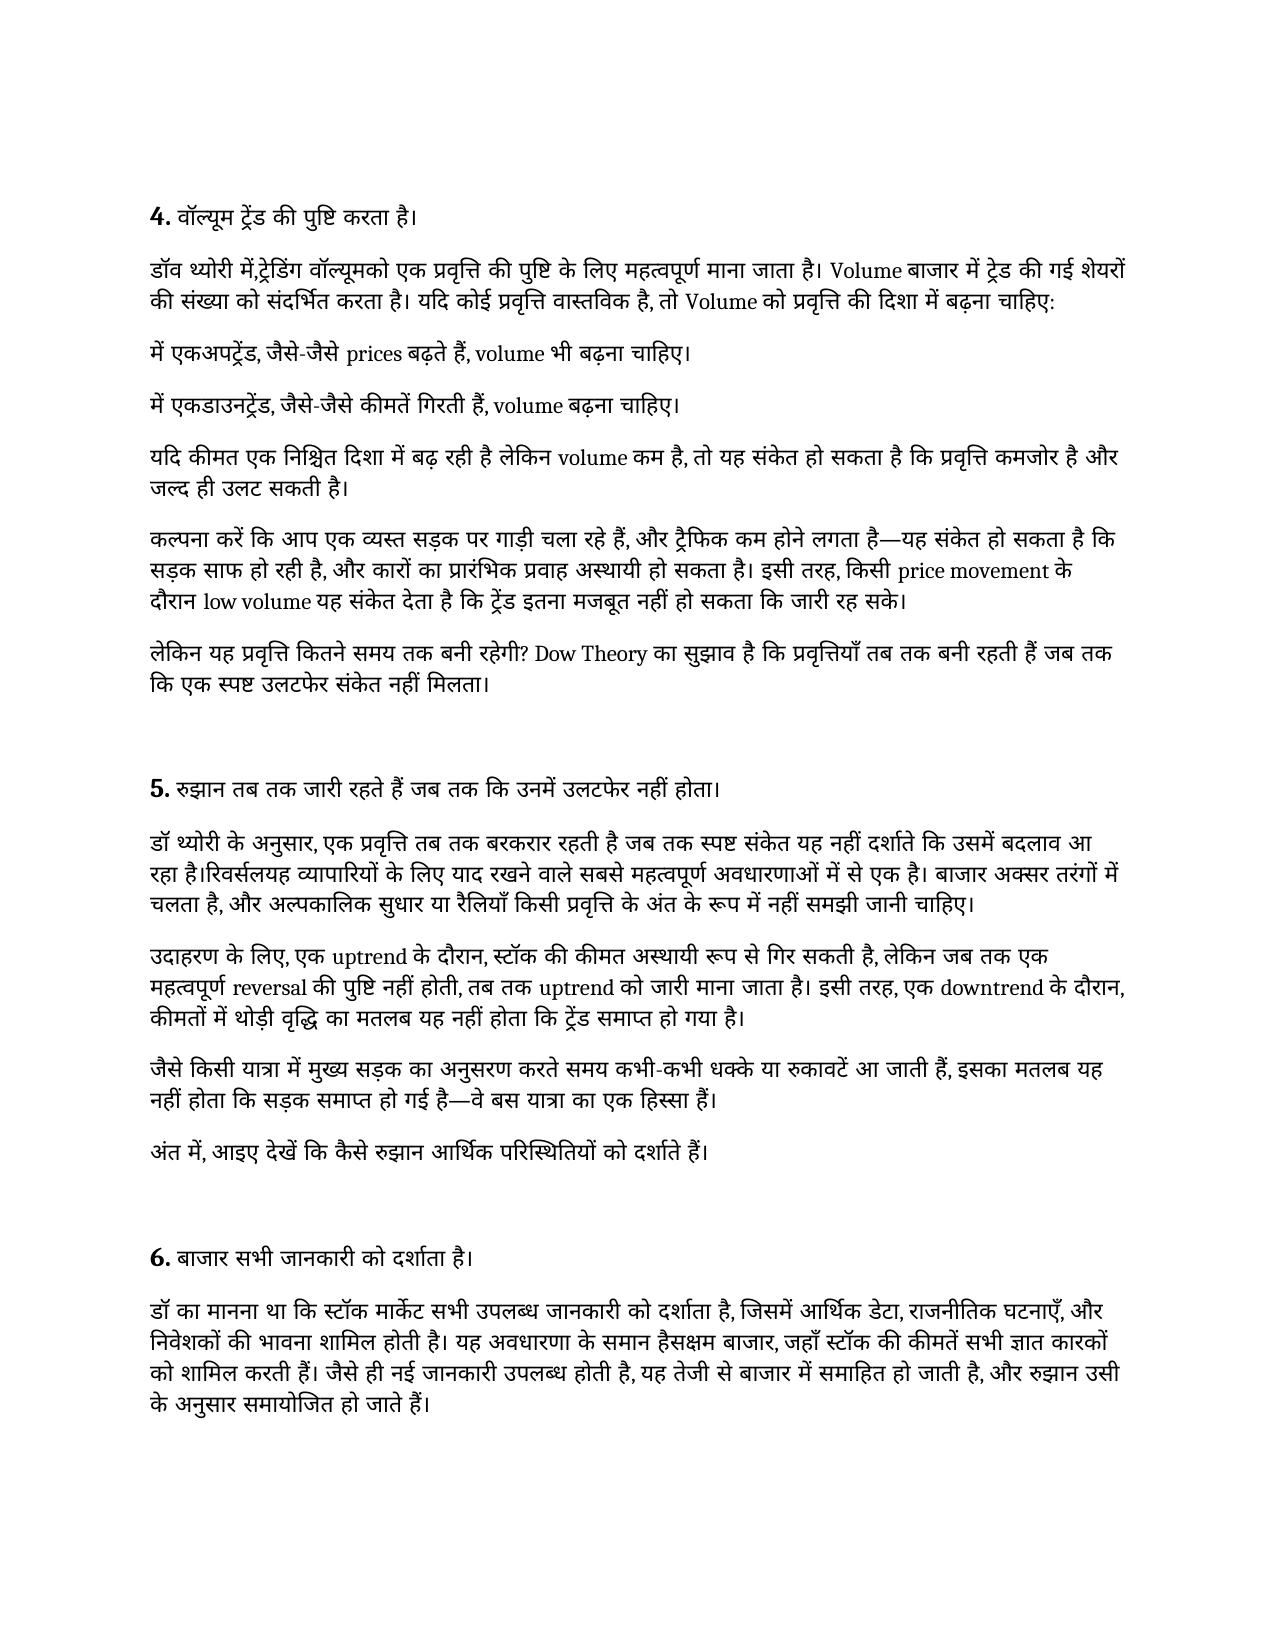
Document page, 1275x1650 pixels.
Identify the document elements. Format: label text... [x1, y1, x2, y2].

text डॉ का मानना था कि स्टॉक मार्केट सभी उपलब्ध जानकारी को दर्शाता है, जिसमें आर्थिक डेटा, राजनीतिक घटनाएँ, और निवेशकों की भावना शामिल होती है। यह अवधारणा के समान हैसक्षम बाजार, जहाँ स्टॉक की कीमतें सभी ज्ञात कारकों को शामिल करती हैं। जैसे ही नई जानकारी उपलब्ध होती है, यह तेजी से बाजार में समाहित हो जाती है, और रुझान उसी के अनुसार समायोजित हो जाते हैं। [150, 1298, 1125, 1418]
text लेकिन यह प्रवृत्ति कितने समय तक बनी रहेगी? Dow Theory का सुझाव है कि प्रवृत्तियाँ तब तक बनी रहती हैं जब तक कि एक स्पष्ट उलटफेर संकेत नहीं मिलता। [150, 640, 1125, 697]
text अंत में, आइए देखें कि कैसे रुझान आर्थिक परिस्थितियों को दर्शाते हैं। [150, 1139, 1125, 1166]
text जैसे किसी यात्रा में मुख्य सड़क का अनुसरण करते समय कभी-कभी धक्के या रुकावटें आ जाती हैं, इसका मतलब यह नहीं होता कि सड़क समाप्त हो गई है—वे बस यात्रा का एक हिस्सा हैं। [150, 1057, 1125, 1114]
text 6. बाजार सभी जानकारी को दर्शाता है। [150, 1242, 1125, 1273]
text 4. वॉल्यूम ट्रेंड की पुष्टि करता है। [150, 201, 1125, 232]
text डॉ थ्योरी के अनुसार, एक प्रवृत्ति तब तक बरकरार रहती है जब तक स्पष्ट संकेत यह नहीं दर्शाते कि उसमें बदलाव आ रहा है।रिवर्सलयह व्यापारियों के लिए याद रखने वाले सबसे महत्वपूर्ण अवधारणाओं में से एक है। बाजार अक्सर तरंगों में चलता है, और अल्पकालिक सुधार या रैलियाँ किसी प्रवृत्ति के अंत के रूप में नहीं समझी जानी चाहिए। [150, 830, 1125, 918]
text डॉव थ्योरी में,ट्रेडिंग वॉल्यूमको एक प्रवृत्ति की पुष्टि के लिए महत्वपूर्ण माना जाता है। Volume बाजार में ट्रेड की गई शेयरों की संख्या को संदर्भित करता है। यदि कोई प्रवृत्ति वास्तविक है, तो Volume को प्रवृत्ति की दिशा में बढ़ना चाहिए: [150, 258, 1125, 316]
text में एकडाउनट्रेंड, जैसे-जैसे कीमतें गिरती हैं, volume बढ़ना चाहिए। [150, 392, 1125, 419]
text 5. रुझान तब तक जारी रहते हैं जब तक कि उनमें उलटफेर नहीं होता। [150, 773, 1125, 804]
text यदि कीमत एक निश्चित दिशा में बढ़ रही है लेकिन volume कम है, तो यह संकेत हो सकता है कि प्रवृत्ति कमजोर है और जल्द ही उलट सकती है। [150, 444, 1125, 501]
text उदाहरण के लिए, एक uptrend के दौरान, स्टॉक की कीमत अस्थायी रूप से गिर सकती है, लेकिन जब तक एक महत्वपूर्ण reversal की पुष्टि नहीं होती, तब तक uptrend को जारी माना जाता है। इसी तरह, एक downtrend के दौरान, कीमतों में थोड़ी वृद्धि का मतलब यह नहीं होता कि ट्रेंड समाप्त हो गया है। [150, 943, 1125, 1032]
text कल्पना करें कि आप एक व्यस्त सड़क पर गाड़ी चला रहे हैं, और ट्रैफिक कम होने लगता है—यह संकेत हो सकता है कि सड़क साफ हो रही है, और कारों का प्रारंभिक प्रवाह अस्थायी हो सकता है। इसी तरह, किसी price movement के दौरान low volume यह संकेत देता है कि ट्रेंड इतना मजबूत नहीं हो सकता कि जारी रह सके। [150, 526, 1125, 615]
text में एकअपट्रेंड, जैसे-जैसे prices बढ़ते हैं, volume भी बढ़ना चाहिए। [150, 340, 1125, 367]
